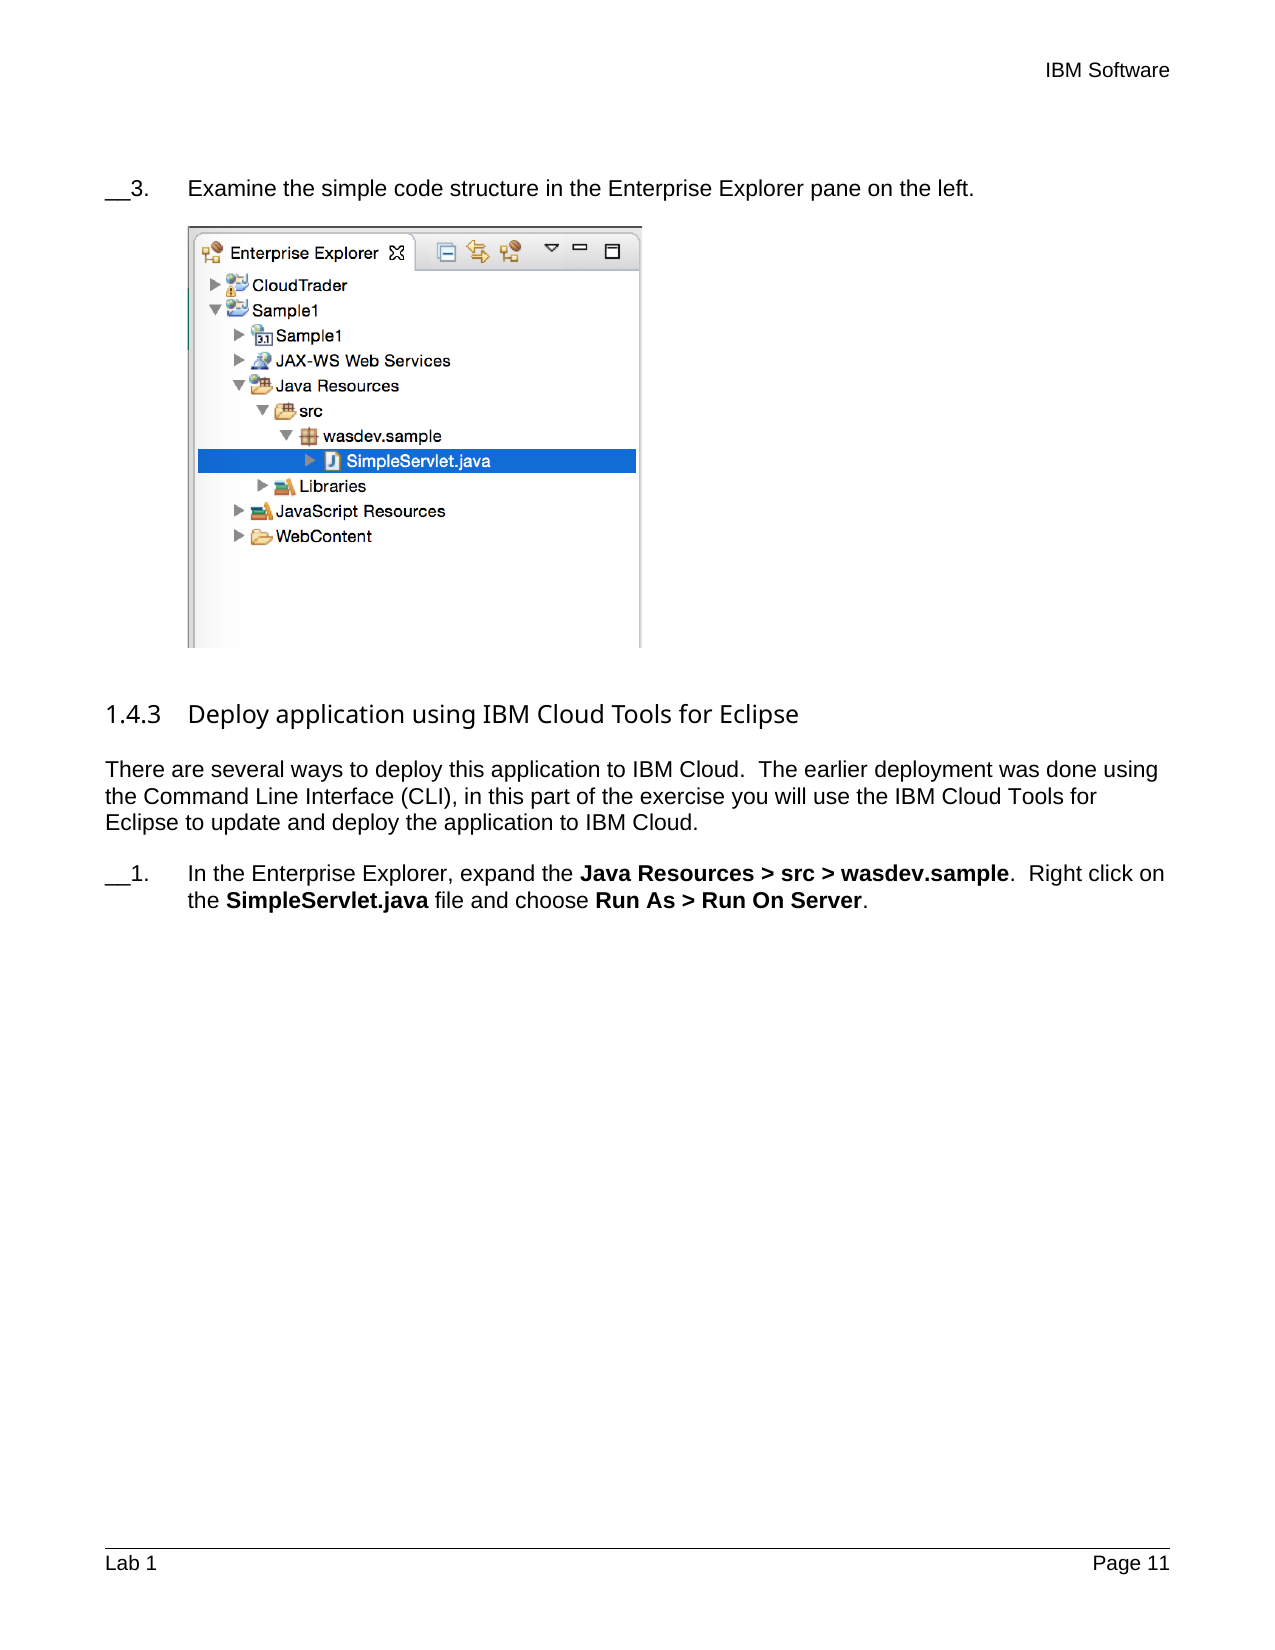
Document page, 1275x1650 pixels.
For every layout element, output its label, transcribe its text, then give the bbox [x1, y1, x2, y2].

picture [187, 226, 643, 648]
subtitle Deploy application using IBM Cloud Tools for Eclipse [105, 697, 1170, 731]
list In the Enterprise Explorer, expand the Java Resources > src > wasdev.sample. Right click on the SimpleServlet.java file and choose Run As > Run On Server. [105, 860, 1170, 913]
text There are several ways to deploy this application to IBM Cloud. The earlier deployment was done using the Command Line Interface (CLI), in this part of the exercise you will use the IBM Cloud Tools for Eclipse to update and deploy the application to IBM Cloud. [105, 756, 1170, 835]
list Examine the simple code structure in the Enterprise Explorer pane on the left. [105, 175, 1170, 201]
